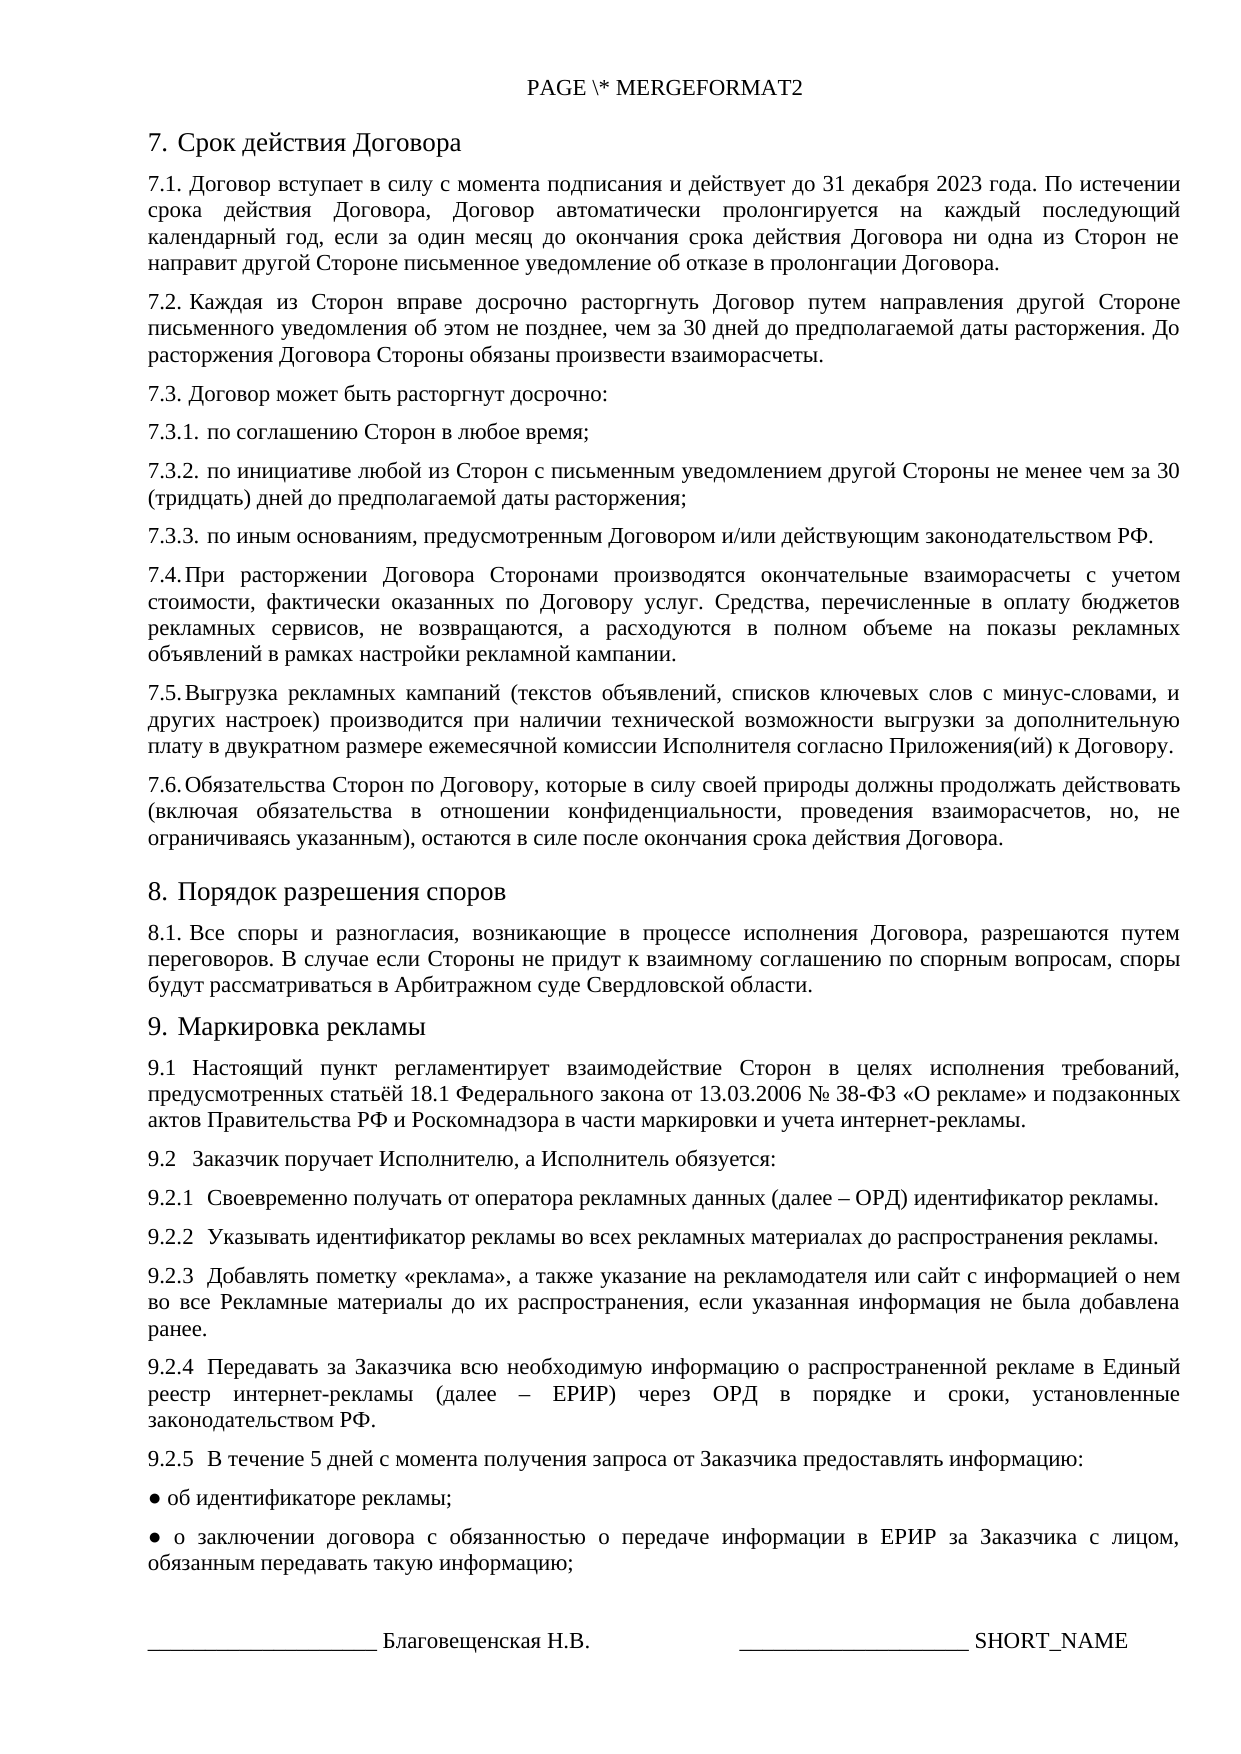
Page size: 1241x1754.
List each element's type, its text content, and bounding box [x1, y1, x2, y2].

list Заказчик поручает Исполнителю, а Исполнитель обязуется: [148, 1145, 1182, 1172]
list Настоящий пункт регламентирует взаимодействие Сторон в целях исполнения требований, предусмотренных статьёй 18.1 Федерального закона от 13.03.2006 № 38-ФЗ «О рекламе» и подзаконных актов Правительства РФ и Роскомнадзора в части маркировки и учета интернет-рекламы. [148, 1054, 1182, 1133]
list Своевременно получать от оператора рекламных данных (далее – ОРД) идентификатор рекламы. [148, 1184, 1182, 1211]
text ● о заключении договора с обязанностью о передаче информации в ЕРИР за Заказчика с лицом, обязанным передавать такую информацию; [148, 1523, 1182, 1575]
list Выгрузка рекламных кампаний (текстов объявлений, списков ключевых слов с минус-словами, и других настроек) производится при наличии технической возможности выгрузки за дополнительную плату в двукратном размере ежемесячной комиссии Исполнителя согласно Приложения(ий) к Договору. [148, 679, 1182, 758]
list В течение 5 дней с момента получения запроса от Заказчика предоставлять информацию: [148, 1445, 1182, 1471]
list При расторжении Договора Сторонами производятся окончательные взаиморасчеты с учетом стоимости, фактически оказанных по Договору услуг. Средства, перечисленные в оплату бюджетов рекламных сервисов, не возвращаются, а расходуются в полном объеме на показы рекламных объявлений в рамках настройки рекламной кампании. [148, 561, 1182, 667]
list по иным основаниям, предусмотренным Договором и/или действующим законодательством РФ. [148, 522, 1182, 549]
list Каждая из Сторон вправе досрочно расторгнуть Договор путем направления другой Стороне письменного уведомления об этом не позднее, чем за 30 дней до предполагаемой даты расторжения. До расторжения Договора Стороны обязаны произвести взаиморасчеты. [148, 288, 1182, 367]
list по инициативе любой из Сторон с письменным уведомлением другой Стороны не менее чем за 30 (тридцать) дней до предполагаемой даты расторжения; [148, 457, 1182, 510]
text ● об идентификаторе рекламы; [148, 1484, 1182, 1510]
list Договор может быть расторгнут досрочно: [148, 379, 1182, 406]
list Передавать за Заказчика всю необходимую информацию о распространенной рекламе в Единый реестр интернет-рекламы (далее – ЕРИР) через ОРД в порядке и сроки, установленные законодательством РФ. [148, 1353, 1182, 1432]
list Договор вступает в силу с момента подписания и действует до 31 декабря 2023 года. По истечении срока действия Договора, Договор автоматически пролонгируется на каждый последующий календарный год, если за один месяц до окончания срока действия Договора ни одна из Сторон не направит другой Стороне письменное уведомление об отказе в пролонгации Договора. [148, 170, 1182, 276]
list Срок действия Договора [148, 126, 1182, 158]
list Маркировка рекламы [148, 1010, 1182, 1041]
list Все споры и разногласия, возникающие в процессе исполнения Договора, разрешаются путем переговоров. В случае если Стороны не придут к взаимному соглашению по спорным вопросам, споры будут рассматриваться в Арбитражном суде Свердловской области. [148, 918, 1182, 998]
list Указывать идентификатор рекламы во всех рекламных материалах до распространения рекламы. [148, 1223, 1182, 1249]
list по соглашению Сторон в любое время; [148, 418, 1182, 445]
list Добавлять пометку «реклама», а также указание на рекламодателя или сайт с информацией о нем во все Рекламные материалы до их распространения, если указанная информация не была добавлена ранее. [148, 1262, 1182, 1341]
list Обязательства Сторон по Договору, которые в силу своей природы должны продолжать действовать (включая обязательства в отношении конфиденциальности, проведения взаиморасчетов, но, не ограничиваясь указанным), остаются в силе после окончания срока действия Договора. [148, 771, 1182, 850]
list Порядок разрешения споров [148, 875, 1182, 906]
